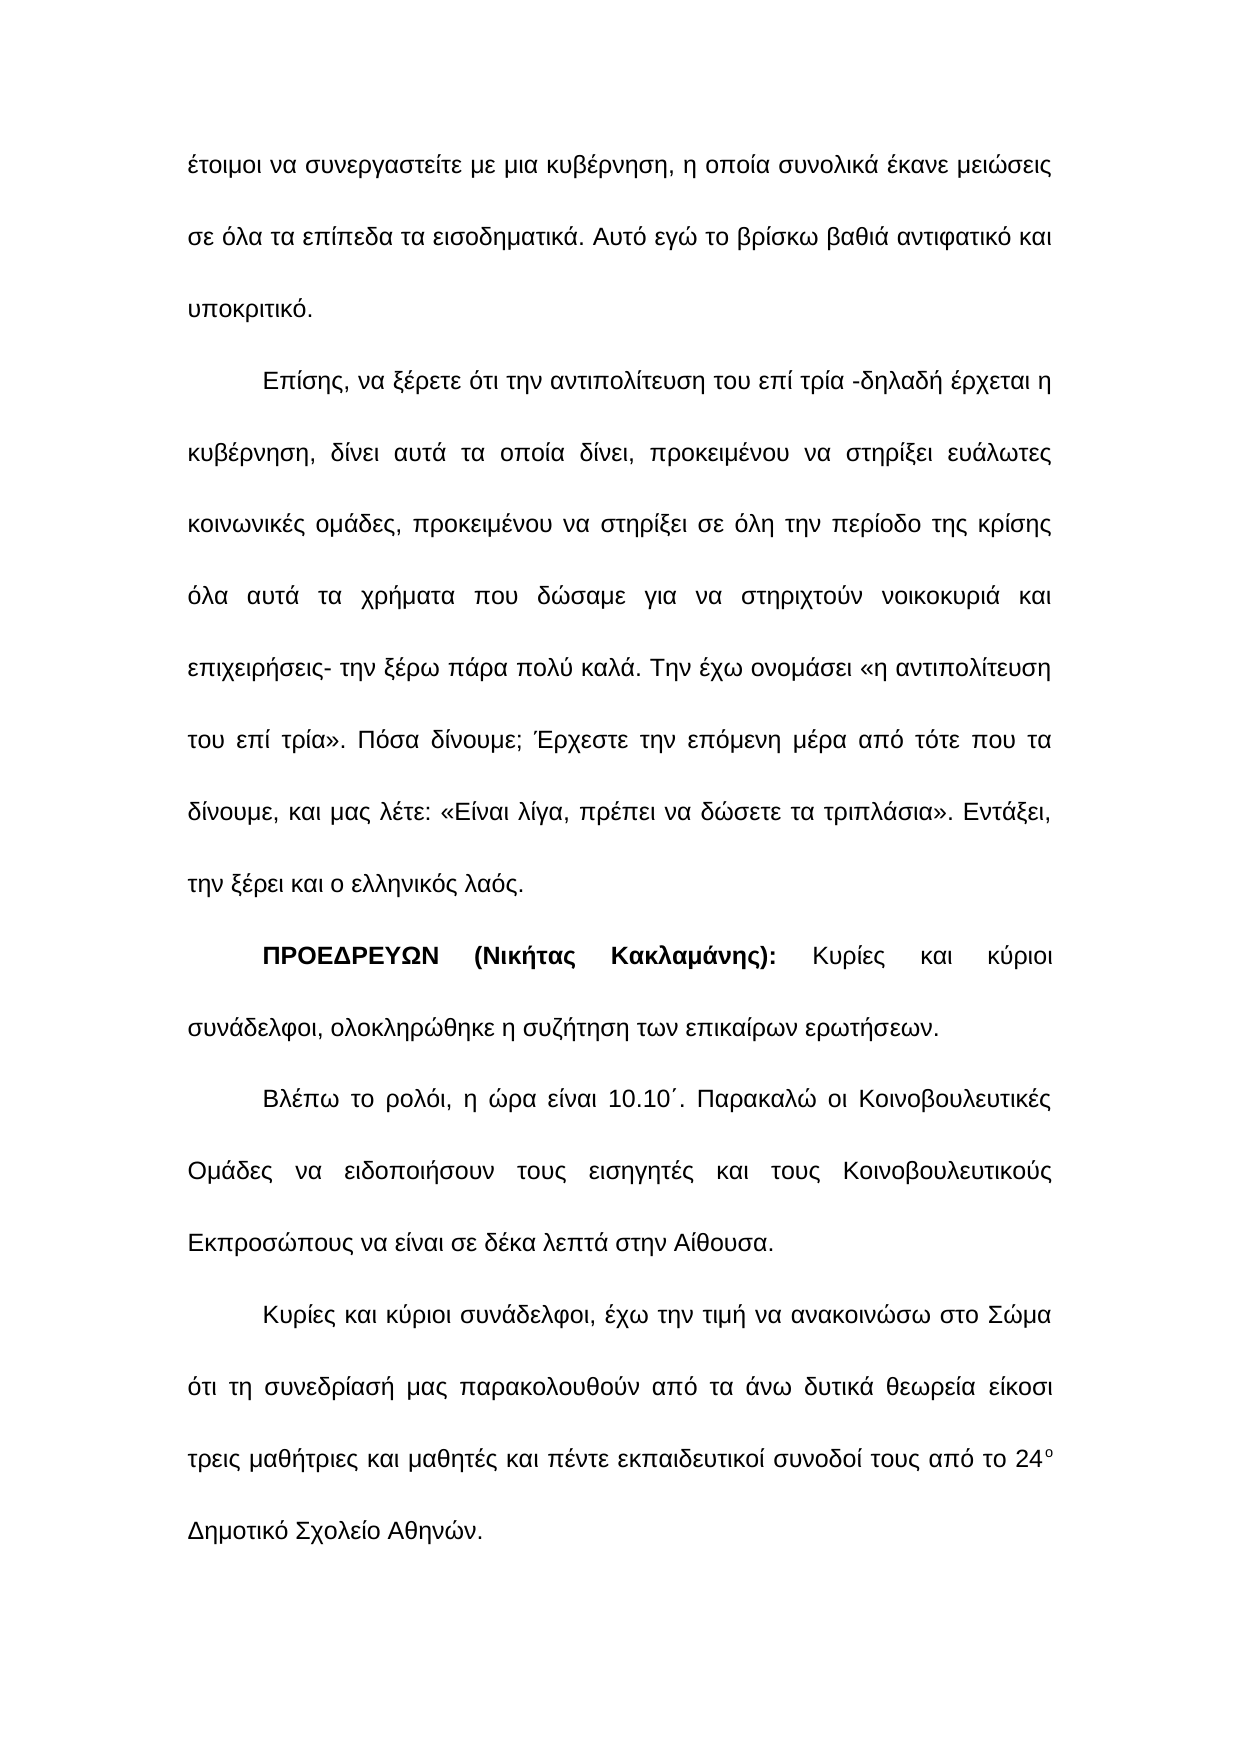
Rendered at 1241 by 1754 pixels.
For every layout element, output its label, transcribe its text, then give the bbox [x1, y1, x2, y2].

text Επίσης, να ξέρετε ότι την αντιπολίτευση του επί τρία -δηλαδή έρχεται η κυβέρνηση, δίνει αυτά τα οποία δίνει, προκειμένου να στηρίξει ευάλωτες κοινωνικές ομάδες, προκειμένου να στηρίξει σε όλη την περίοδο της κρίσης όλα αυτά τα χρήματα που δώσαμε για να στηριχτούν νοικοκυριά και επιχειρήσεις- την ξέρω πάρα πολύ καλά. Την έχω ονομάσει «η αντιπολίτευση του επί τρία». Πόσα δίνουμε; Έρχεστε την επόμενη μέρα από τότε που τα δίνουμε, και μας λέτε: «Είναι λίγα, πρέπει να δώσετε τα τριπλάσια». Εντάξει, την ξέρει και ο ελληνικός λαός. [187, 366, 1053, 897]
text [187, 150, 1053, 322]
text Βλέπω το ρολόι, η ώρα είναι 10.10΄. Παρακαλώ οι Κοινοβουλευτικές Ομάδες να ειδοποιήσουν τους εισηγητές και τους Κοινοβουλευτικούς Εκπροσώπους να είναι σε δέκα λεπτά στην Αίθουσα. [187, 1084, 1053, 1257]
text ΠΡΟΕΔΡΕΥΩΝ (Νικήτας Κακλαμάνης): Κυρίες και κύριοι συνάδελφοι, ολοκληρώθηκε η συζήτηση των επικαίρων ερωτήσεων. [187, 941, 1053, 1041]
text Κυρίες και κύριοι συνάδελφοι, έχω την τιμή να ανακοινώσω στο Σώμα ότι τη συνεδρίασή μας παρακολουθούν από τα άνω δυτικά θεωρεία είκοσι τρεις μαθήτριες και μαθητές και πέντε εκπαιδευτικοί συνοδοί τους από το 24ο Δημοτικό Σχολείο Αθηνών. [187, 1300, 1053, 1544]
